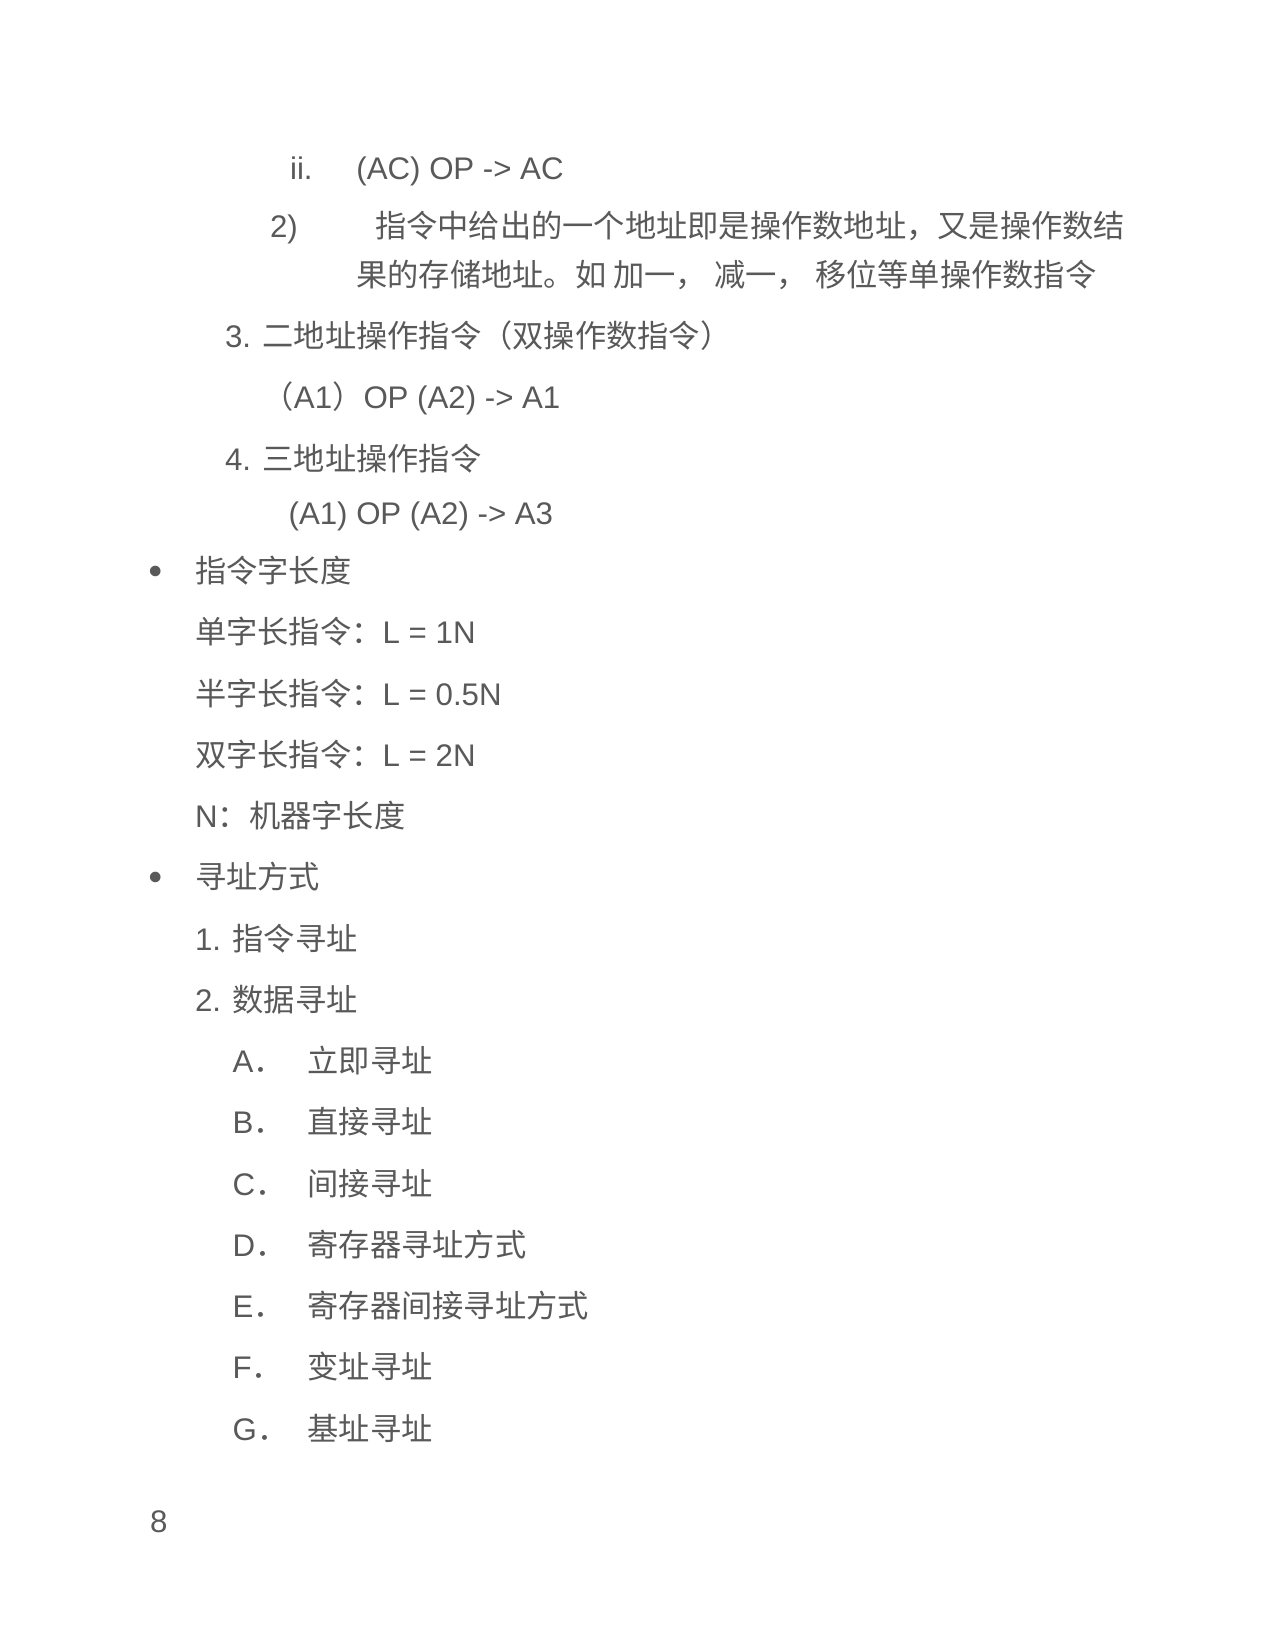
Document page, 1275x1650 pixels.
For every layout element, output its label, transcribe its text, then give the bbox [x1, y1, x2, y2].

list (A1) OP (A2) -> A3 [262, 495, 1125, 531]
list 寄存器间接寻址方式 [232, 1281, 1125, 1326]
list 数据寻址 [195, 975, 1125, 1020]
list N：机器字长度 [195, 791, 1125, 836]
list 2) 指令中给出的一个地址即是操作数地址，又是操作数结果的存储地址。如 加一， 减一， 移位等单操作数指令 [270, 201, 1125, 295]
list 基址寻址 [232, 1404, 1125, 1449]
list 三地址操作指令 [225, 434, 1125, 479]
list 寻址方式 [150, 852, 1125, 898]
list (AC) OP -> AC [312, 150, 1125, 186]
list 指令字长度 [150, 546, 1125, 591]
list 指令寻址 [195, 914, 1125, 959]
list 二地址操作指令（双操作数指令） [225, 311, 1125, 356]
list 间接寻址 [232, 1159, 1125, 1204]
list 半字长指令：L = 0.5N [195, 669, 1125, 714]
list 寄存器寻址方式 [232, 1220, 1125, 1265]
list 单字长指令：L = 1N [195, 607, 1125, 653]
list 双字长指令：L = 2N [195, 730, 1125, 775]
list 变址寻址 [232, 1342, 1125, 1388]
list 立即寻址 [232, 1036, 1125, 1081]
list 直接寻址 [232, 1097, 1125, 1143]
list （A1）OP (A2) -> A1 [262, 372, 1125, 418]
